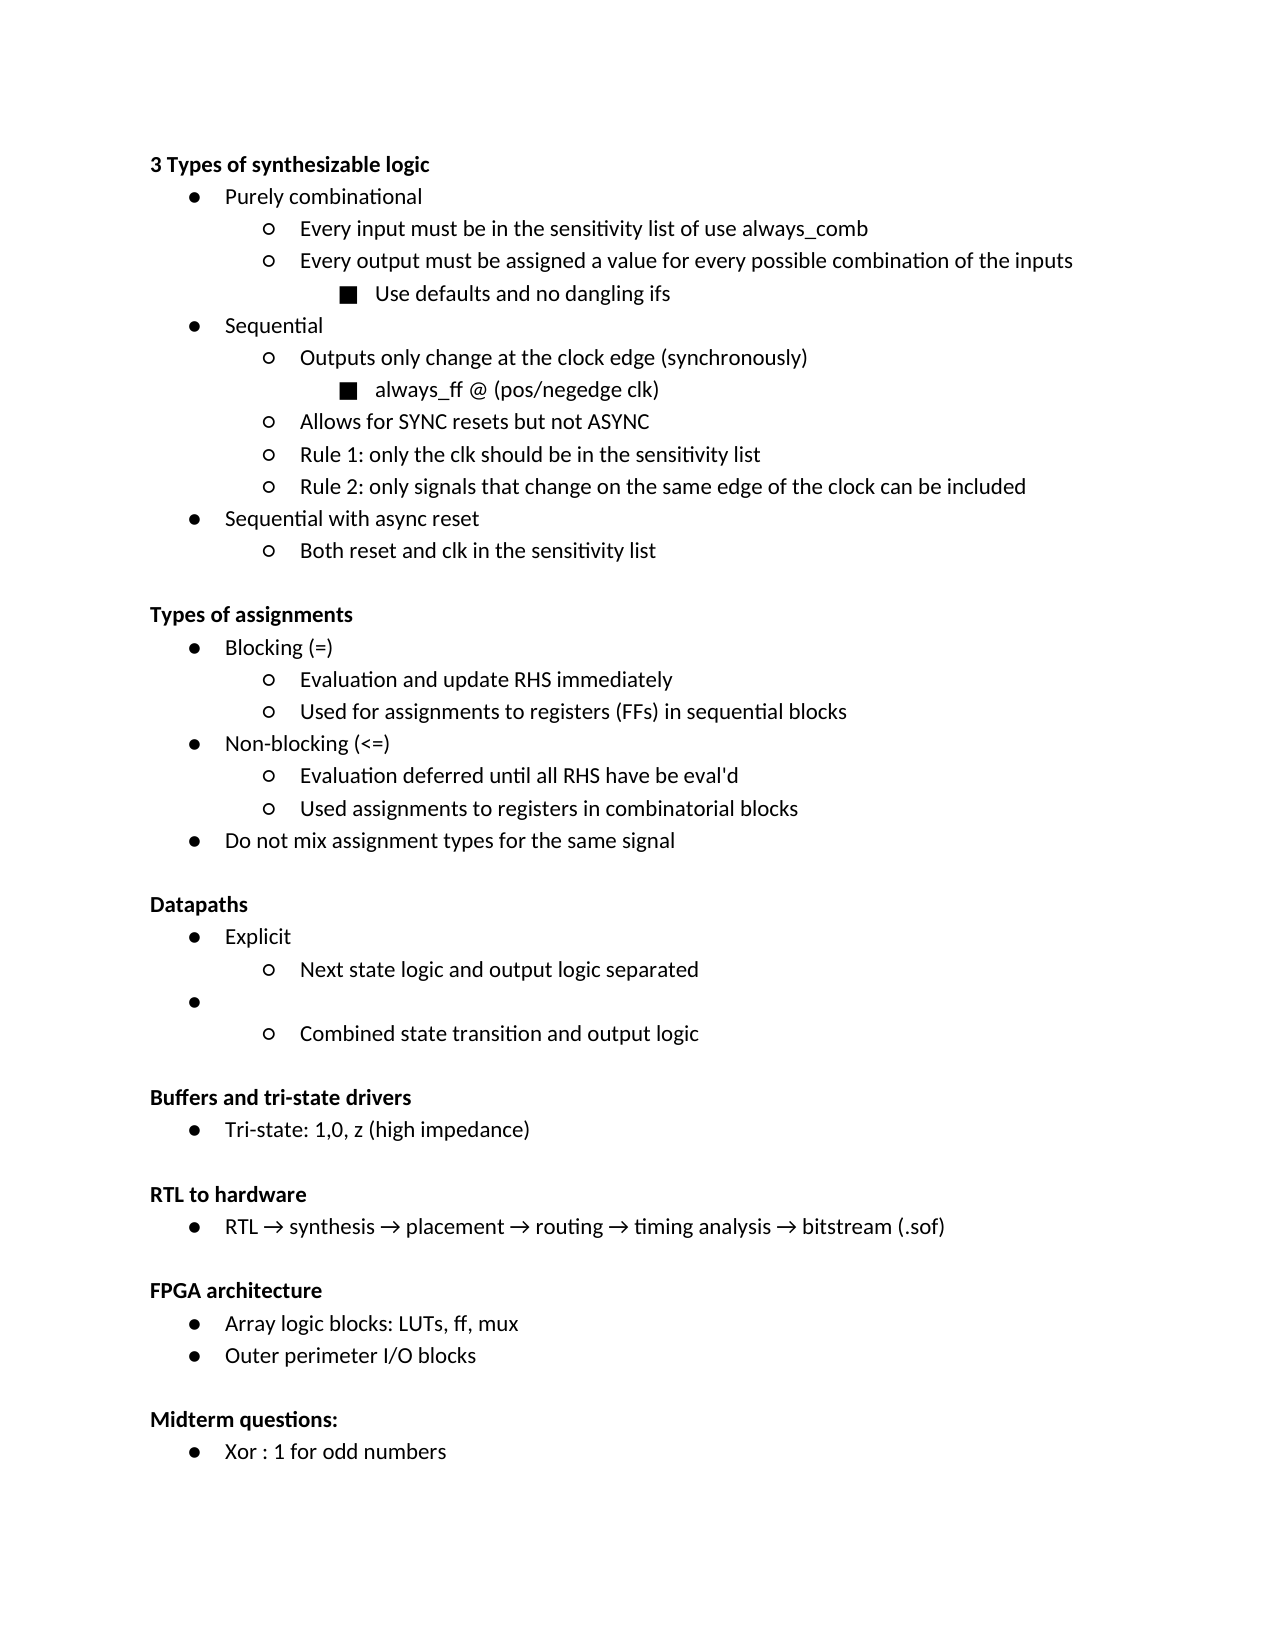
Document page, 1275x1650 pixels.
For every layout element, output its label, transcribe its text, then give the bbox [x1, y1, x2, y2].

text 3 Types of synthesizable logic [150, 150, 1125, 178]
list Rule 1: only the clk should be in the sensitivity list [262, 440, 1125, 468]
list Outer perimeter I/O blocks [187, 1341, 1125, 1369]
list Combined state transition and output logic [262, 1019, 1125, 1047]
list Next state logic and output logic separated [262, 955, 1125, 983]
list Purely combinational [187, 182, 1125, 210]
list Allows for SYNC resets but not ASYNC [262, 407, 1125, 436]
list Outputs only change at the clock edge (synchronously) [262, 343, 1125, 371]
text FPGA architecture [150, 1277, 1125, 1304]
list Sequential with async reset [187, 504, 1125, 532]
list Tri-state: 1,0, z (high impedance) [187, 1116, 1125, 1144]
list always_ff @ (pos/negedge clk) [337, 375, 1125, 403]
text Buffers and tri-state drivers [150, 1083, 1125, 1111]
list Explicit [187, 922, 1125, 951]
list Use defaults and no dangling ifs [337, 279, 1125, 307]
list RTL → synthesis → placement → routing → timing analysis → bitstream (.sof) [187, 1212, 1125, 1240]
list Rule 2: only signals that change on the same edge of the clock can be included [262, 472, 1125, 500]
text Midterm questions: [150, 1405, 1125, 1433]
list Array logic blocks: LUTs, ff, mux [187, 1309, 1125, 1337]
list Every output must be assigned a value for every possible combination of the inputs [262, 247, 1125, 274]
list Evaluation and update RHS immediately [262, 665, 1125, 693]
list Xor : 1 for odd numbers [187, 1437, 1125, 1466]
list Sequential [187, 311, 1125, 339]
list Blocking (=) [187, 633, 1125, 661]
list Used assignments to registers in combinatorial blocks [262, 794, 1125, 822]
list Used for assignments to registers (FFs) in sequential blocks [262, 697, 1125, 725]
list Every input must be in the sensitivity list of use always_comb [262, 214, 1125, 242]
list Non-blocking (<=) [187, 729, 1125, 757]
text Types of assignments [150, 601, 1125, 629]
list Evaluation deferred until all RHS have be eval'd [262, 762, 1125, 789]
text RTL to hardware [150, 1180, 1125, 1208]
list Do not mix assignment types for the same signal [187, 826, 1125, 854]
list Both reset and clk in the sensitivity list [262, 536, 1125, 564]
text Datapaths [150, 890, 1125, 918]
